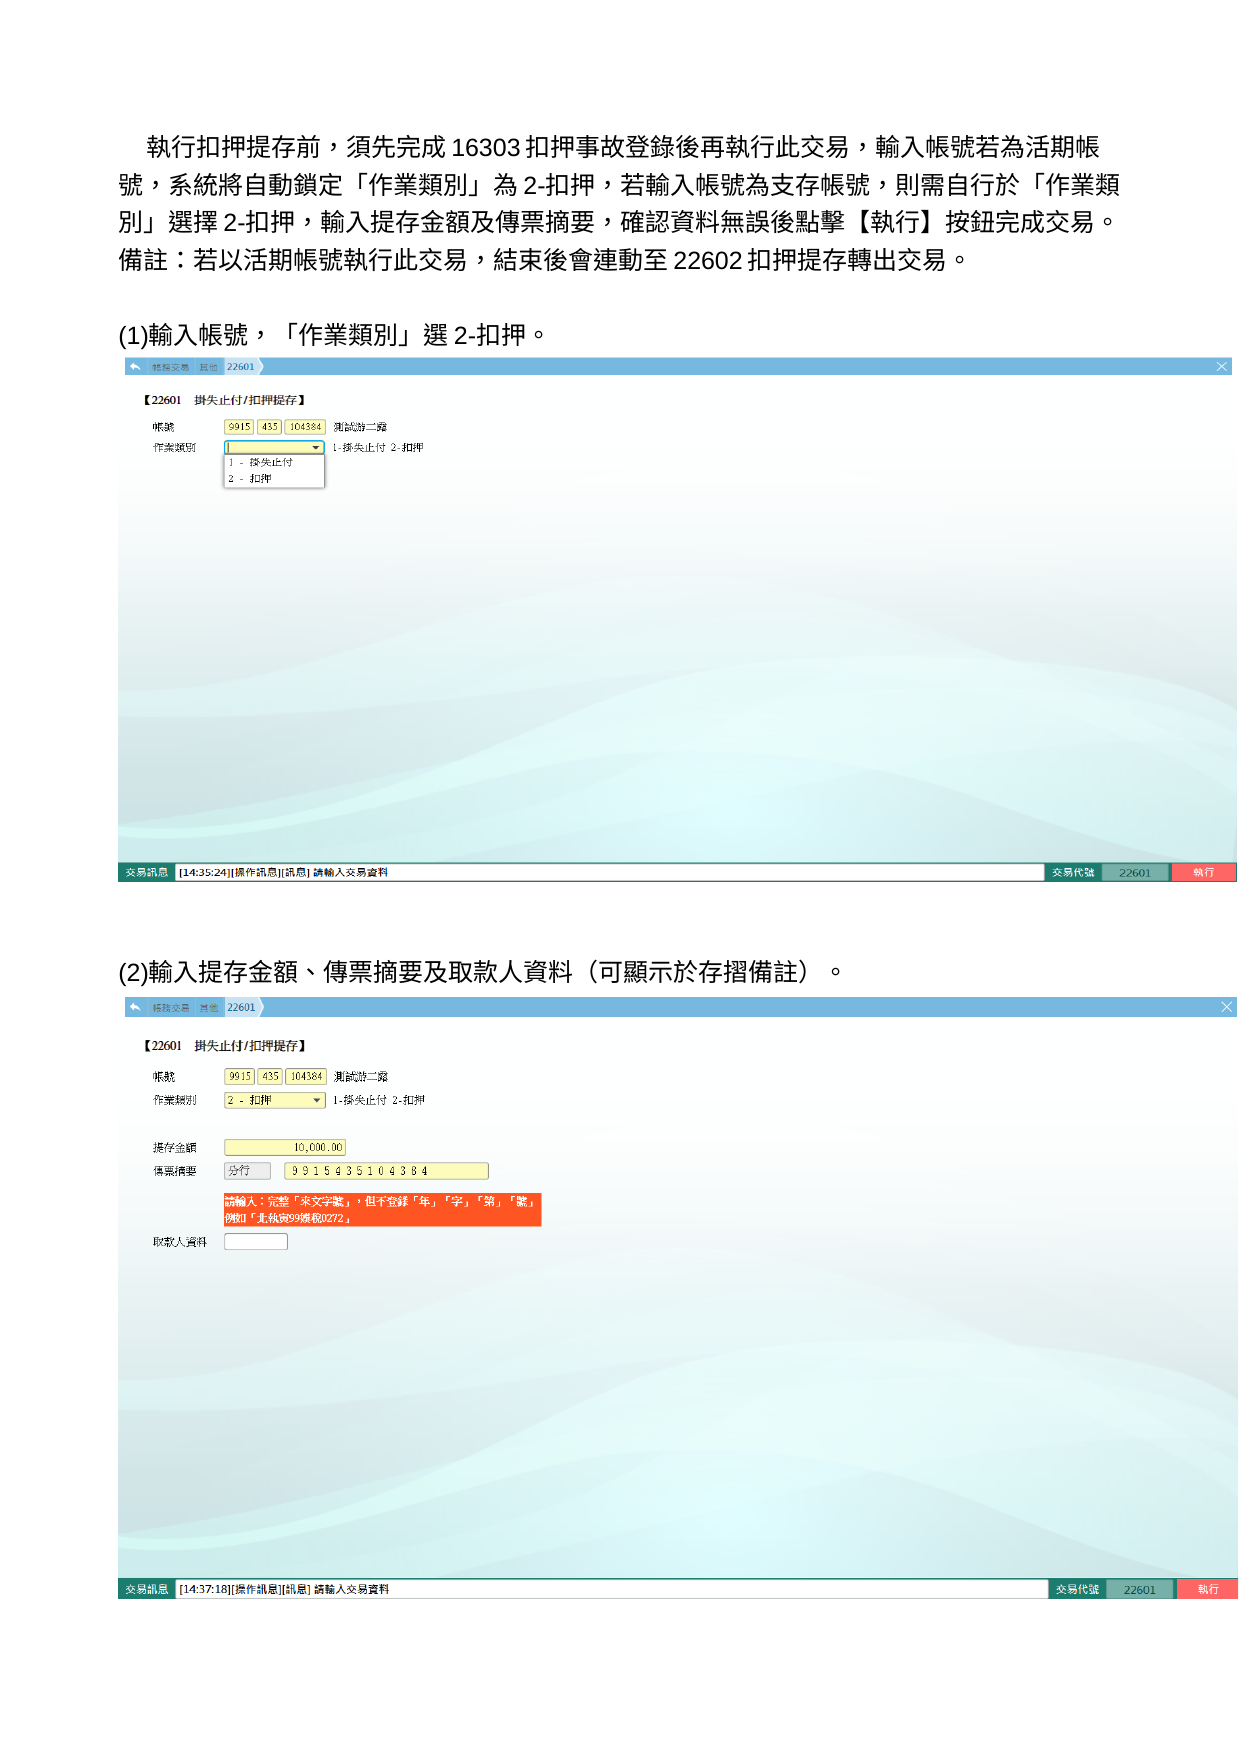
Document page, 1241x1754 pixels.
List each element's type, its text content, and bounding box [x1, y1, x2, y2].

text (2)輸入提存金額、傳票摘要及取款人資料（可顯示於存摺備註）。 [118, 952, 1122, 989]
picture [118, 352, 1237, 882]
text (1)輸入帳號，「作業類別」選2-扣押。 [118, 314, 1122, 352]
picture [118, 989, 1239, 1599]
text 執行扣押提存前，須先完成16303扣押事故登錄後再執行此交易，輸入帳號若為活期帳號，系統將自動鎖定「作業類別」為2-扣押，若輸入帳號為支存帳號，則需自行於「作業類別」選擇2-扣押，輸入提存金額及傳票摘要，確認資料無誤後點擊【執行】按鈕完成交易。備註：若以活期帳號執行此交易，結束後會連動至22602扣押提存轉出交易。 [118, 127, 1122, 277]
